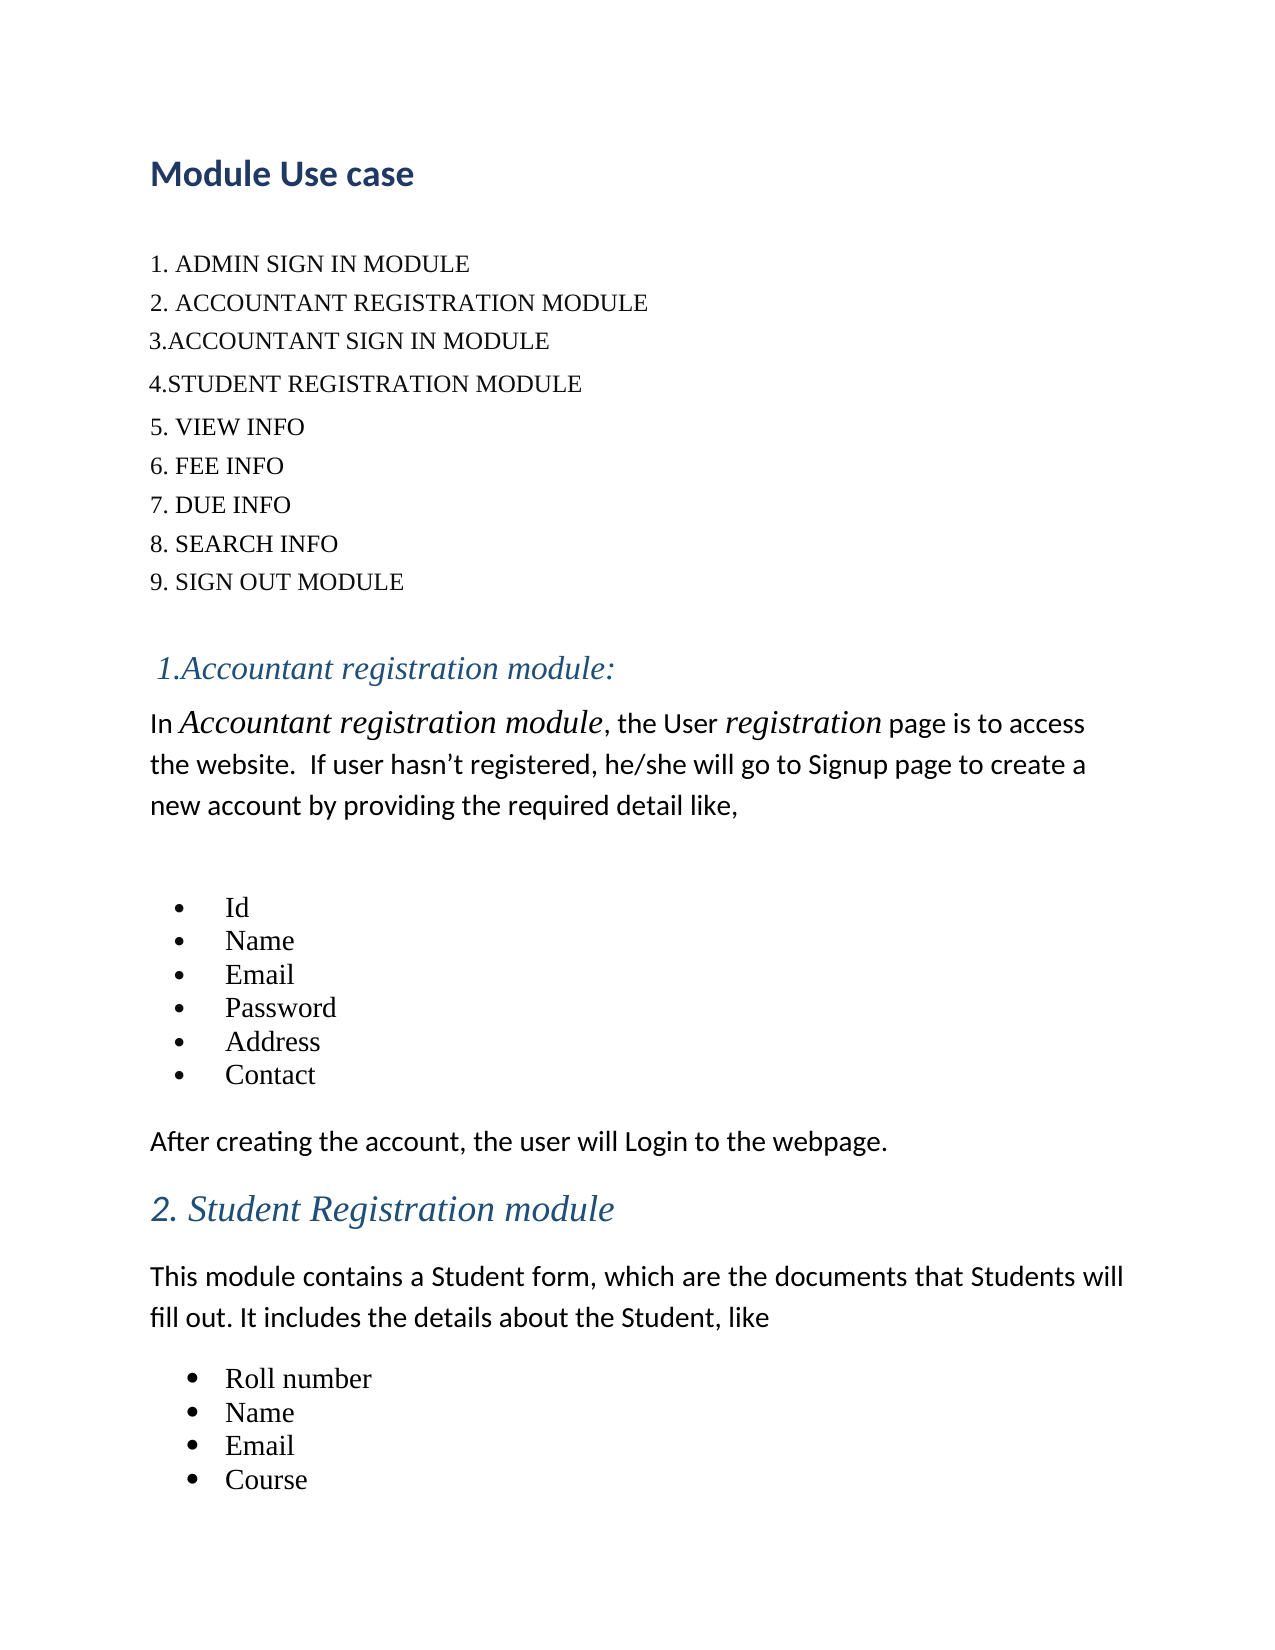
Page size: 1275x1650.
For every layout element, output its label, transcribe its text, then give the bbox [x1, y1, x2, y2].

text 2. Student Registration module [150, 1185, 1125, 1231]
list FEE INFO [150, 451, 1125, 480]
list Contact [175, 1057, 1125, 1091]
text After creating the account, the user will Login to the webpage. [150, 1123, 1125, 1159]
list ADMIN SIGN IN MODULE [150, 249, 1125, 278]
text This module contains a Student form, which are the documents that Students will fill out. It includes the details about the Student, like [150, 1258, 1125, 1335]
list SIGN OUT MODULE [150, 567, 1125, 596]
list DUE INFO [150, 490, 1125, 519]
text 4.STUDENT REGISTRATION MODULE [148, 369, 1125, 398]
list Email [187, 1428, 1125, 1462]
subtitle Module Use case [150, 150, 1125, 196]
list ACCOUNTANT REGISTRATION MODULE [150, 288, 1125, 316]
list Roll number [187, 1361, 1125, 1395]
list VIEW INFO [150, 412, 1125, 441]
list SEARCH INFO [150, 529, 1125, 557]
text 1.Accountant registration module: [150, 648, 1125, 687]
list Course [187, 1462, 1125, 1496]
list Name [187, 1395, 1125, 1428]
text In Accountant registration module, the User registration page is to access the website. If user hasn’t registered, he/she will go to Signup page to create a new account by providing the required detail like, [150, 702, 1125, 823]
list Password [175, 990, 1125, 1024]
list Name [175, 923, 1125, 957]
list Email [175, 957, 1125, 990]
list Address [175, 1024, 1125, 1057]
text 3.ACCOUNTANT SIGN IN MODULE [148, 326, 1125, 355]
list Id [175, 890, 1125, 923]
